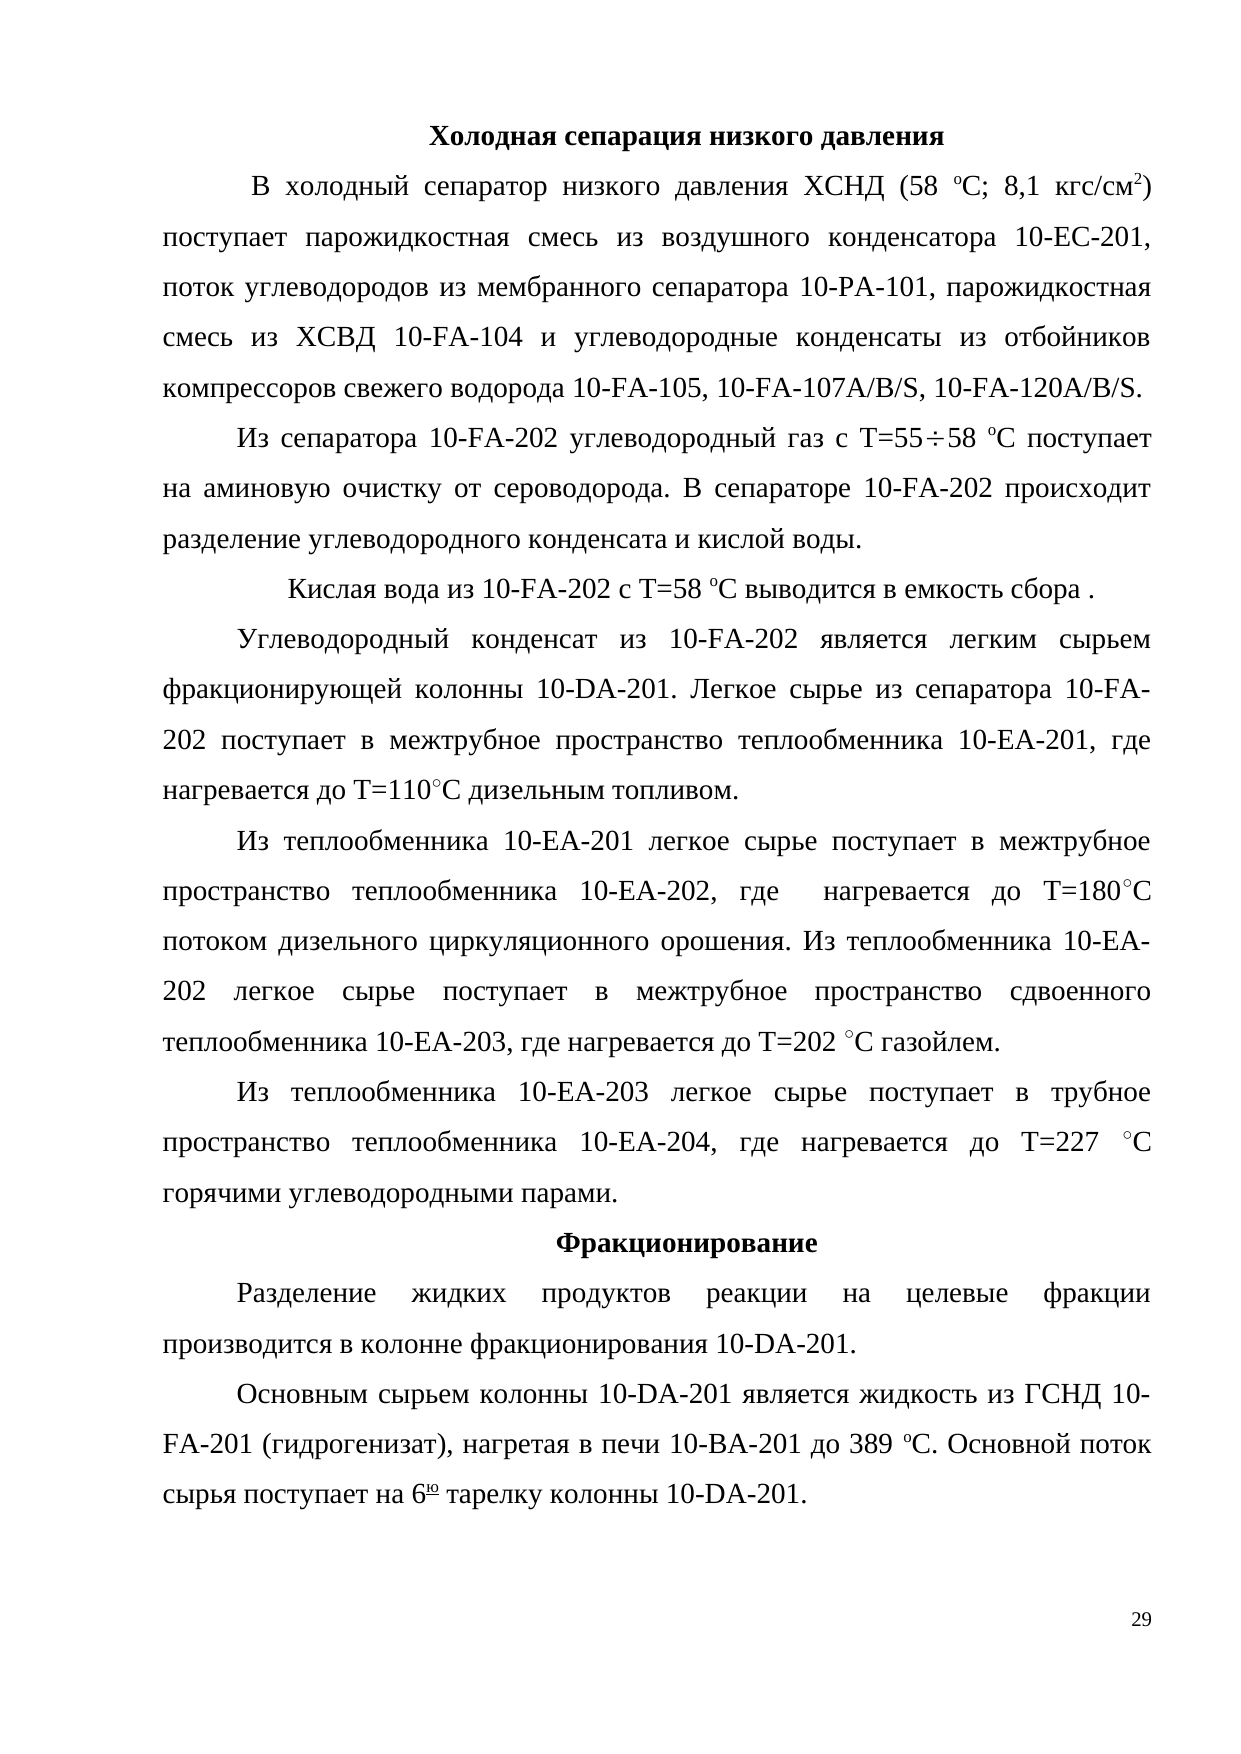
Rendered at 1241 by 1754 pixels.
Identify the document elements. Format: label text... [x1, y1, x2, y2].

text Из теплообменника 10-ЕА-203 легкое сырье поступает в трубное пространство теплообменника 10-ЕА-204, где нагревается до Т=227 ○С горячими углеводородными парами. [162, 1074, 1152, 1208]
text В холодный сепаратор низкого давления ХСНД (58 оС; 8,1 кгс/см2) поступает парожидкостная смесь из воздушного конденсатора 10-ЕС-201, поток углеводородов из мембранного сепаратора 10-РА-101, парожидкостная смесь из ХСВД 10-FA-104 и углеводородные конденсаты из отбойников компрессоров свежего водорода 10-FA-105, 10-FA-107A/B/S, 10-FA-120A/B/S. [162, 168, 1152, 403]
text Разделение жидких продуктов реакции на целевые фракции производится в колонне фракционирования 10-DA-201. [162, 1275, 1152, 1359]
text Из сепаратора 10-FA-202 углеводородный газ с Т=5558 оС поступает на аминовую очистку от сероводорода. В сепараторе 10-FA-202 происходит разделение углеводородного конденсата и кислой воды. [162, 420, 1152, 554]
text Основным сырьем колонны 10-DA-201 является жидкость из ГСНД 10-FA-201 (гидрогенизат), нагретая в печи 10-ВА-201 до 389 оС. Основной поток сырья поступает на 6ю тарелку колонны 10-DA-201. [162, 1376, 1152, 1510]
text Из теплообменника 10-ЕА-201 легкое сырье поступает в межтрубное пространство теплообменника 10-ЕА-202, где нагревается до Т=180○С потоком дизельного циркуляционного орошения. Из теплообменника 10-ЕА-202 легкое сырье поступает в межтрубное пространство сдвоенного теплообменника 10-ЕА-203, где нагревается до Т=202 ○С газойлем. [162, 823, 1152, 1057]
text Углеводородный конденсат из 10-FA-202 является легким сырьем фракционирующей колонны 10-DA-201. Легкое сырье из сепаратора 10-FA-202 поступает в межтрубное пространство теплообменника 10-ЕА-201, где нагревается до Т=110○С дизельным топливом. [162, 621, 1152, 806]
text Холодная сепарация низкого давления [222, 118, 1152, 152]
text Фракционирование [222, 1225, 1152, 1259]
text Кислая вода из 10-FA-202 с Т=58 оС выводится в емкость сбора . [162, 571, 1152, 604]
